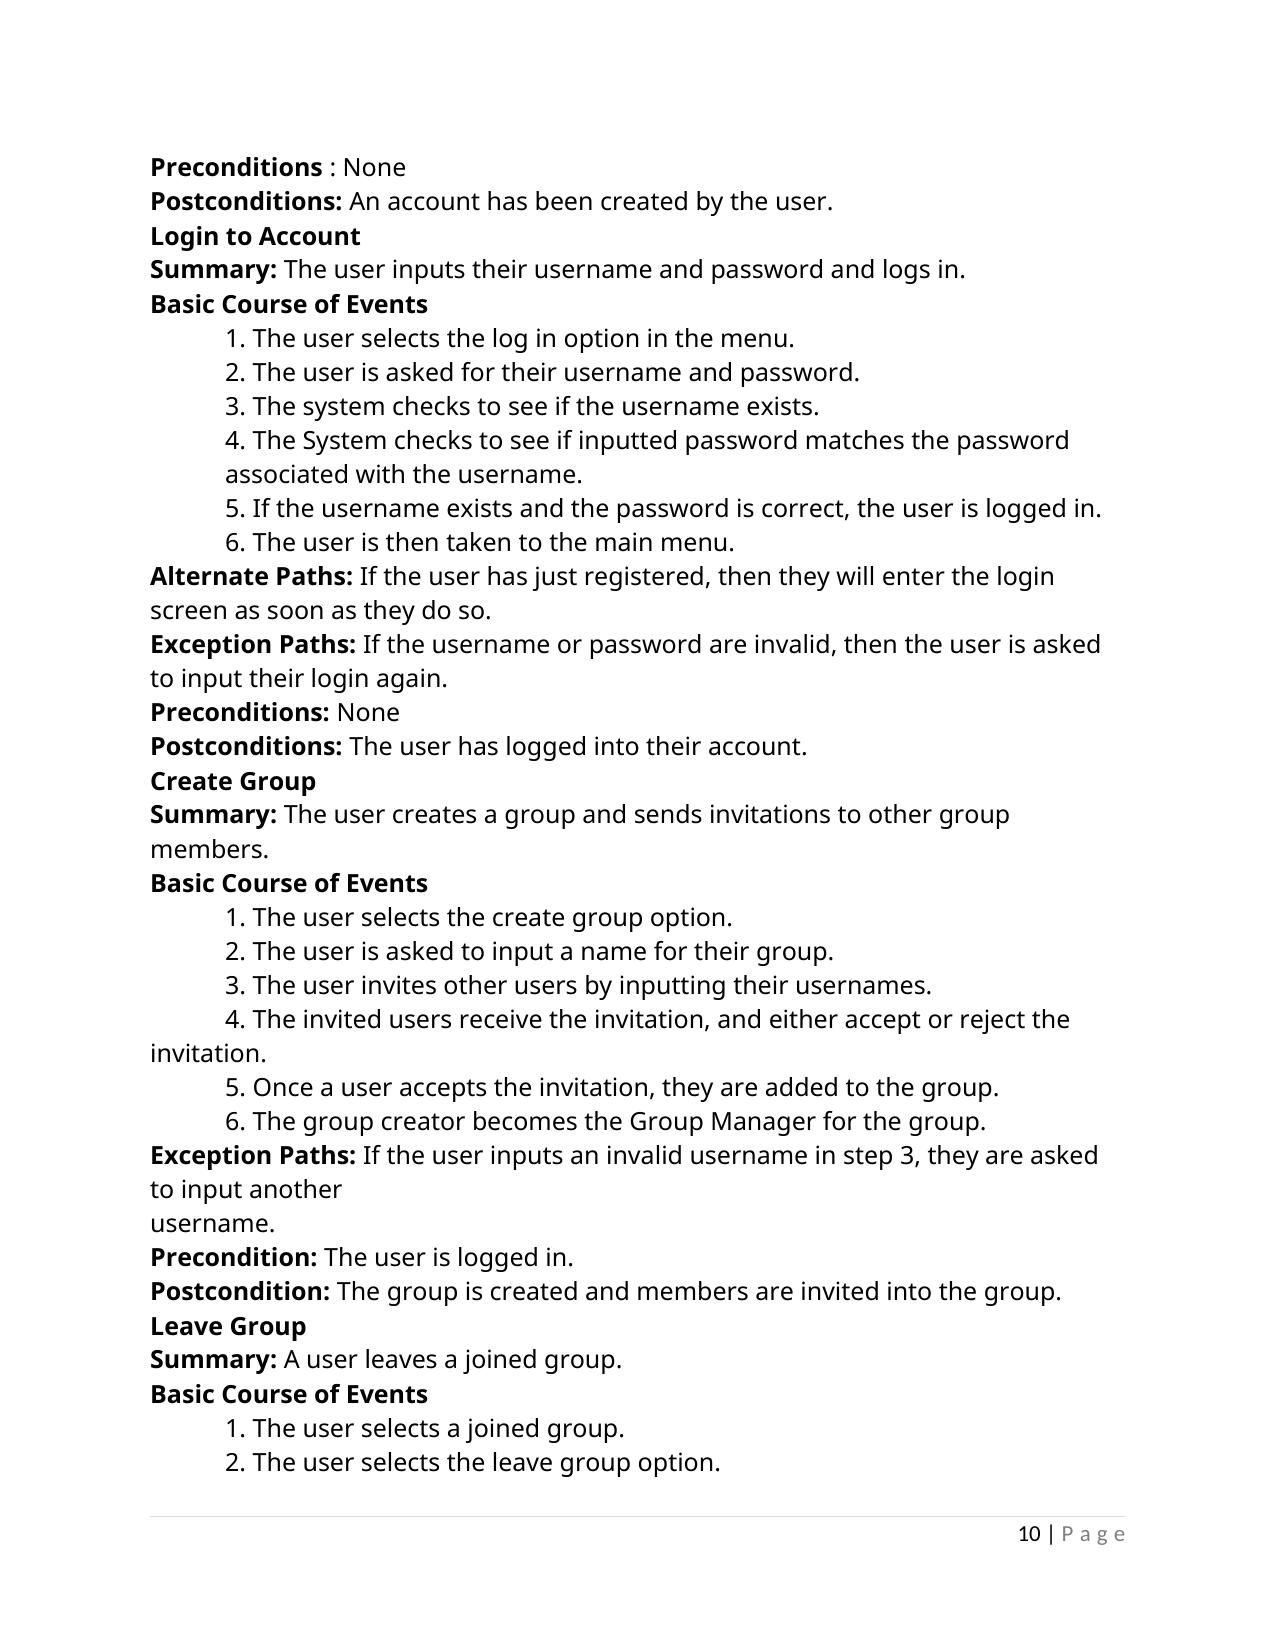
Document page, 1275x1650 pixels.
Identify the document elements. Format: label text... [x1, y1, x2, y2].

text 2. The user selects the leave group option. [150, 1444, 1125, 1478]
text Leave Group [150, 1308, 1125, 1342]
text 5. Once a user accepts the invitation, they are added to the group. [150, 1070, 1125, 1104]
text Summary: A user leaves a joined group. [150, 1342, 1125, 1376]
text 4. The System checks to see if inputted password matches the password associated with the username. [225, 422, 1125, 491]
text Postconditions: The user has logged into their account. [150, 729, 1125, 763]
text Postcondition: The group is created and members are invited into the group. [150, 1274, 1125, 1308]
text Preconditions : None [150, 150, 1125, 184]
text Create Group [150, 763, 1125, 797]
text 3. The system checks to see if the username exists. [150, 388, 1125, 422]
text Preconditions: None [150, 695, 1125, 729]
text 6. The group creator becomes the Group Manager for the group. [150, 1104, 1125, 1138]
text 3. The user invites other users by inputting their usernames. [150, 967, 1125, 1002]
text 1. The user selects the log in option in the menu. [150, 320, 1125, 354]
text Basic Course of Events [150, 865, 1125, 899]
text 5. If the username exists and the password is correct, the user is logged in. [150, 491, 1125, 525]
text Summary: The user creates a group and sends invitations to other group members. [150, 797, 1125, 865]
text 6. The user is then taken to the main menu. [150, 525, 1125, 559]
text 1. The user selects a joined group. [150, 1410, 1125, 1444]
text Basic Course of Events [150, 1376, 1125, 1410]
text Login to Account [150, 218, 1125, 252]
text Alternate Paths: If the user has just registered, then they will enter the login screen as soon as they do so. [150, 559, 1125, 627]
text username. [150, 1206, 1125, 1240]
text Exception Paths: If the username or password are invalid, then the user is asked to input their login again. [150, 627, 1125, 695]
text Postconditions: An account has been created by the user. [150, 184, 1125, 218]
text Precondition: The user is logged in. [150, 1240, 1125, 1274]
text 2. The user is asked to input a name for their group. [150, 933, 1125, 967]
text Summary: The user inputs their username and password and logs in. [150, 252, 1125, 286]
text 2. The user is asked for their username and password. [150, 354, 1125, 388]
text Basic Course of Events [150, 286, 1125, 320]
text 1. The user selects the create group option. [150, 899, 1125, 933]
text Exception Paths: If the user inputs an invalid username in step 3, they are asked to input another [150, 1138, 1125, 1206]
text 4. The invited users receive the invitation, and either accept or reject the invitation. [150, 1002, 1125, 1070]
